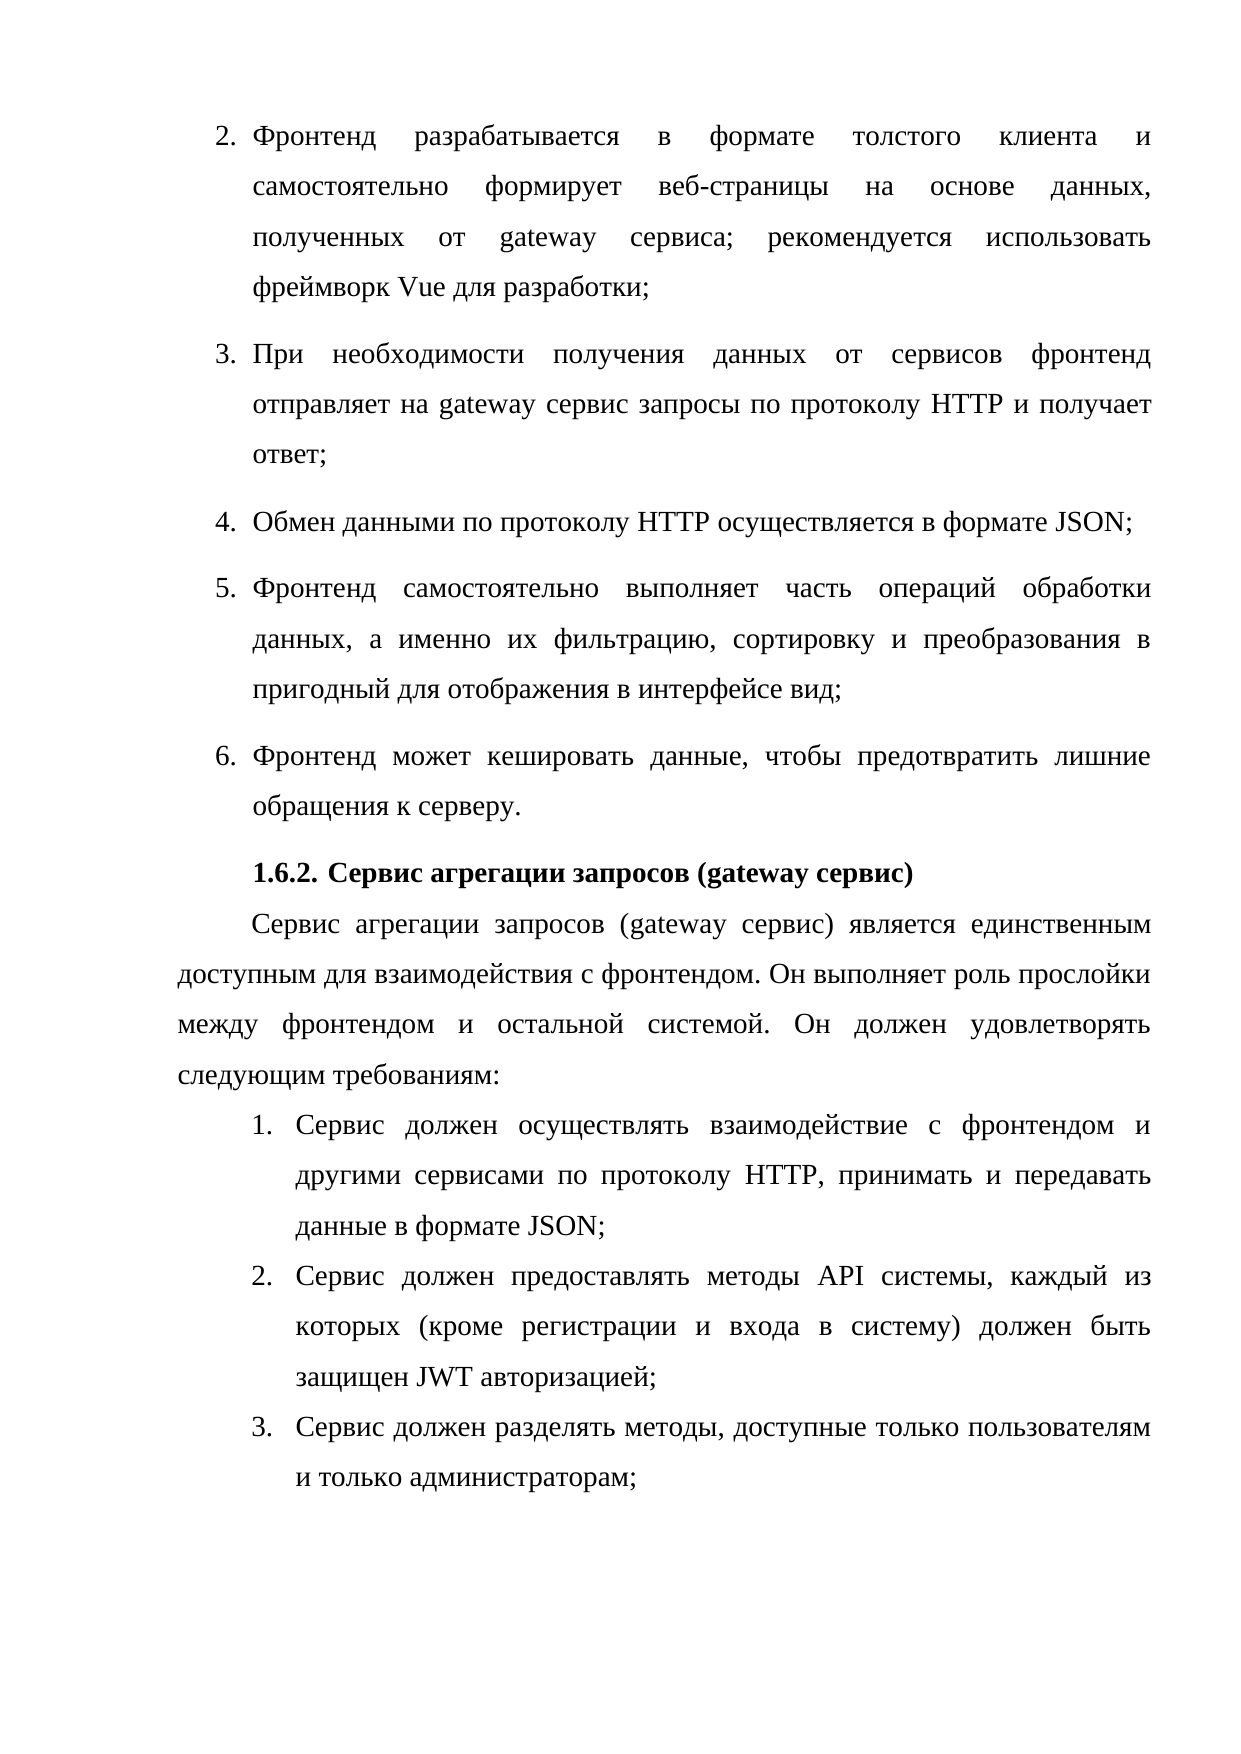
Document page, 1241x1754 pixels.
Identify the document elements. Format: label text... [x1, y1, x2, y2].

list Сервис должен предоставлять методы API системы, каждый из которых (кроме регистрации и входа в систему) должен быть защищен JWT авторизацией; [251, 1258, 1152, 1392]
list Фронтенд может кешировать данные, чтобы предотвратить лишние обращения к серверу. [215, 738, 1152, 822]
list Сервис агрегации запросов (gateway сервис) [252, 856, 1152, 889]
list При необходимости получения данных от сервисов фронтенд отправляет на gateway сервис запросы по протоколу HTTP и получает ответ; [215, 336, 1152, 470]
list Сервис должен осуществлять взаимодействие с фронтендом и другими сервисами по протоколу HTTP, принимать и передавать данные в формате JSON; [251, 1107, 1152, 1241]
list Фронтенд самостоятельно выполняет часть операций обработки данных, а именно их фильтрацию, сортировку и преобразования в пригодный для отображения в интерфейсе вид; [215, 571, 1152, 705]
list Фронтенд разрабатывается в формате толстого клиента и самостоятельно формирует веб-страницы на основе данных, полученных от gateway сервиса; рекомендуется использовать фреймворк Vue для разработки; [215, 118, 1152, 303]
text Сервис агрегации запросов (gateway сервис) является единственным доступным для взаимодействия с фронтендом. Он выполняет роль прослойки между фронтендом и остальной системой. Он должен удовлетворять следующим требованиям: [177, 906, 1152, 1090]
list Сервис должен разделять методы, доступные только пользователям и только администраторам; [251, 1409, 1152, 1493]
list Обмен данными по протоколу HTTP осуществляется в формате JSON; [215, 504, 1152, 537]
